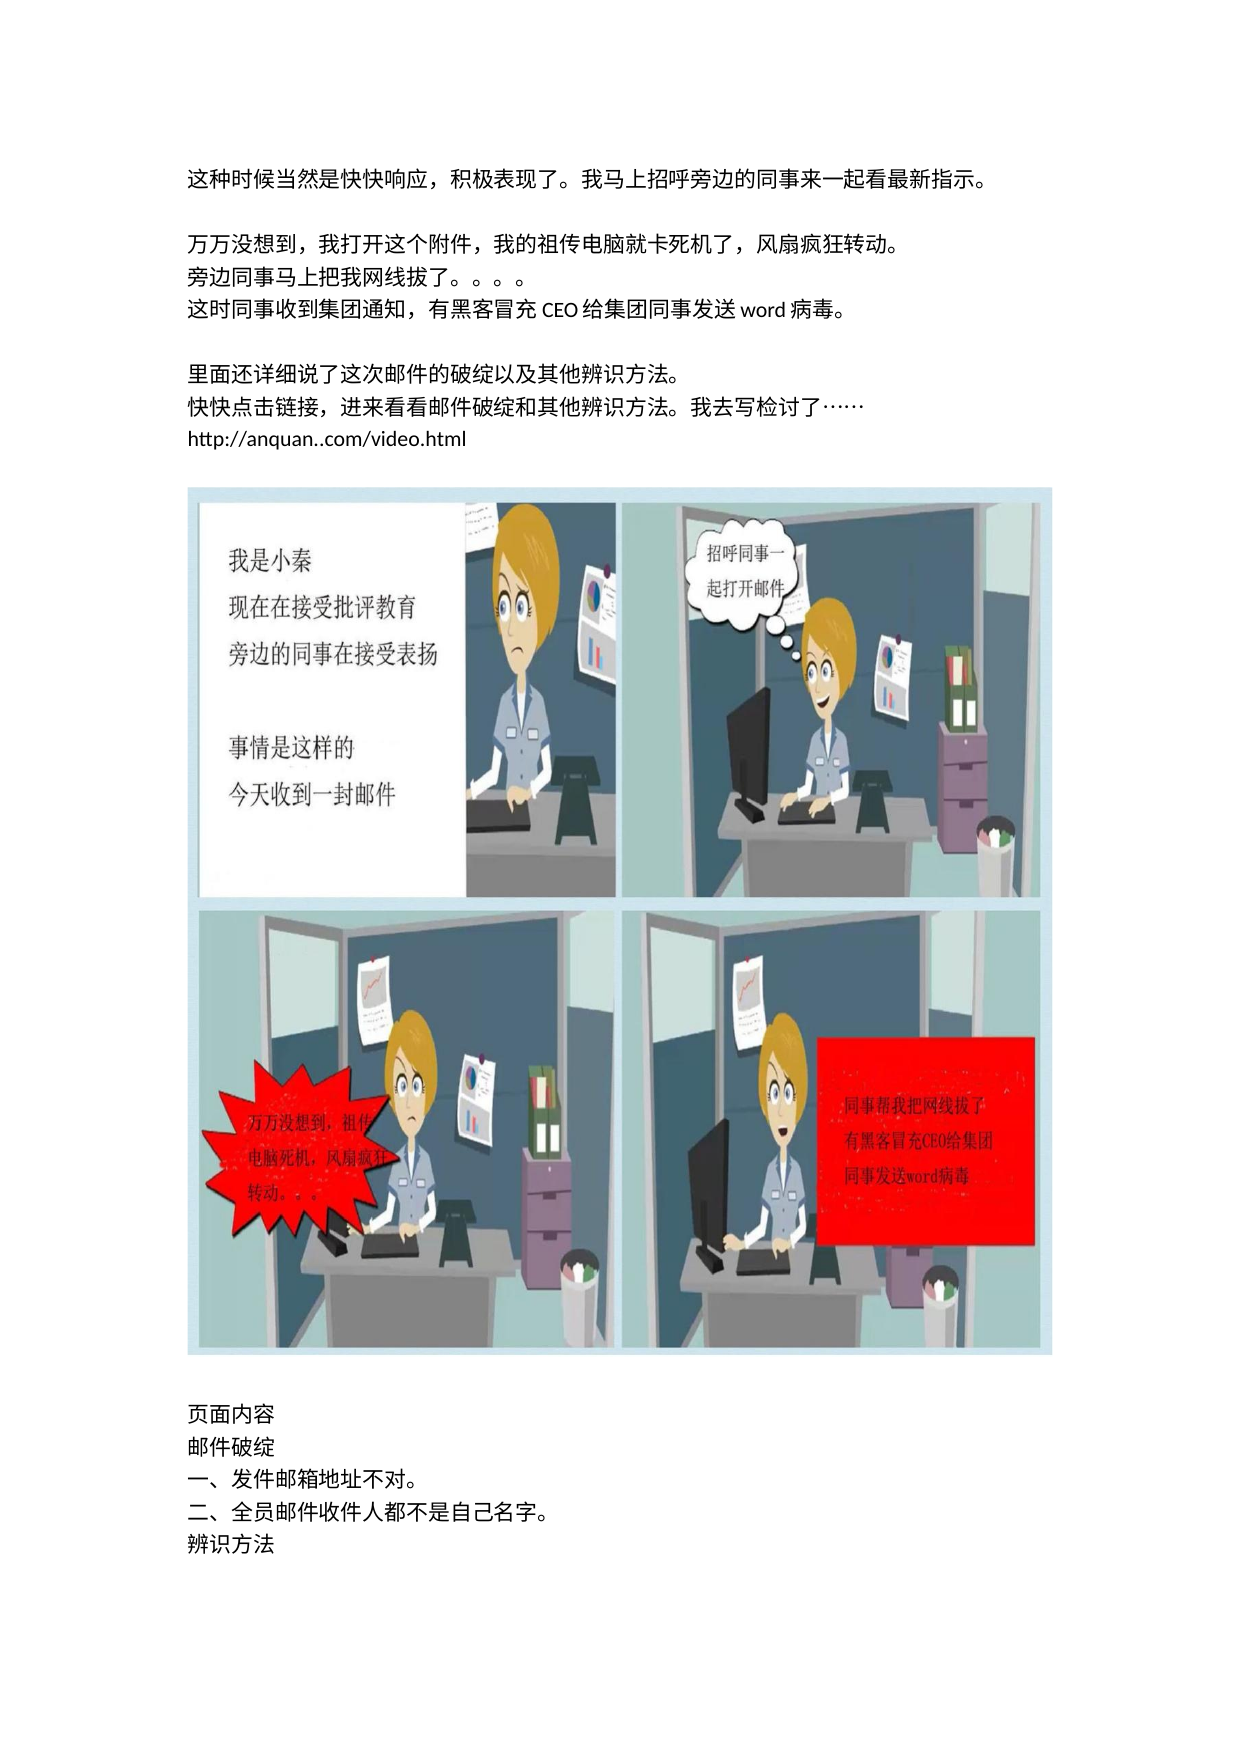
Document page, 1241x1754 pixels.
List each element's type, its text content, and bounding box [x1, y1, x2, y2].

text 这时同事收到集团通知，有黑客冒充CEO给集团同事发送word病毒。 [187, 292, 1053, 324]
text 里面还详细说了这次邮件的破绽以及其他辨识方法。 [187, 357, 1053, 389]
text 页面内容 [187, 1397, 1053, 1429]
text 邮件破绽 [187, 1429, 1053, 1462]
text 辨识方法 [187, 1527, 1053, 1559]
text 二、全员邮件收件人都不是自己名字。 [187, 1494, 1053, 1527]
text 这种时候当然是快快响应，积极表现了。我马上招呼旁边的同事来一起看最新指示。 [187, 162, 1053, 194]
text 一、发件邮箱地址不对。 [187, 1462, 1053, 1494]
picture [187, 487, 1053, 1357]
text http://anquan..com/video.html [187, 422, 1053, 454]
text 万万没想到，我打开这个附件，我的祖传电脑就卡死机了，风扇疯狂转动。 [187, 227, 1053, 259]
text 旁边同事马上把我网线拔了。。。。 [187, 259, 1053, 292]
text 快快点击链接，进来看看邮件破绽和其他辨识方法。我去写检讨了…… [187, 389, 1053, 422]
